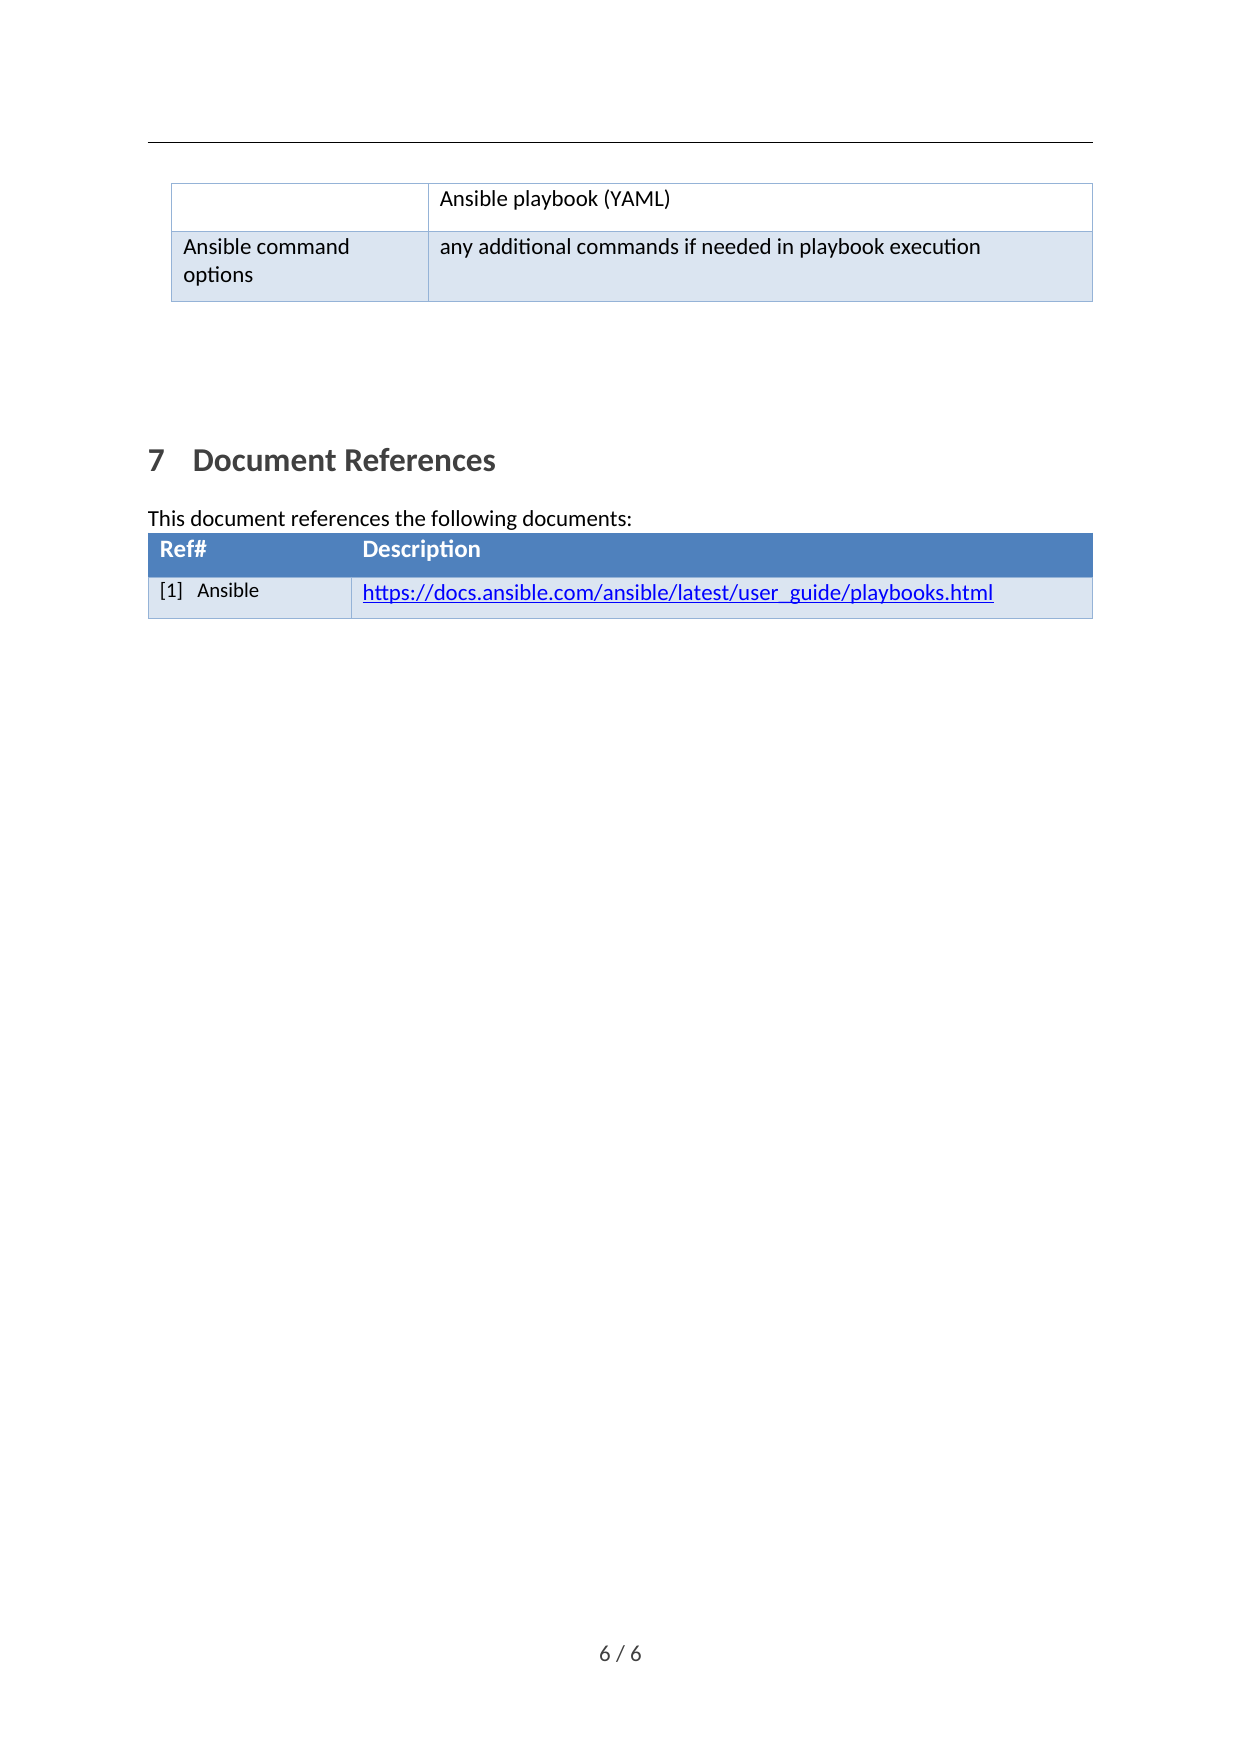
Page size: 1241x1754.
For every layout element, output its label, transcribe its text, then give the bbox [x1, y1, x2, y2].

table_cell Ansible command options [172, 232, 428, 301]
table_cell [429, 184, 1092, 231]
text This document references the following documents: [148, 504, 1092, 532]
table_header Description [352, 534, 1092, 577]
table_cell Ansible [149, 578, 351, 618]
subtitle Document References [148, 439, 1092, 479]
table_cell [172, 184, 428, 231]
table_cell any additional commands if needed in playbook execution [429, 232, 1092, 301]
table_header Ref# [149, 534, 351, 577]
table_cell https://docs.ansible.com/ansible/latest/user_guide/playbooks.html [352, 578, 1092, 618]
